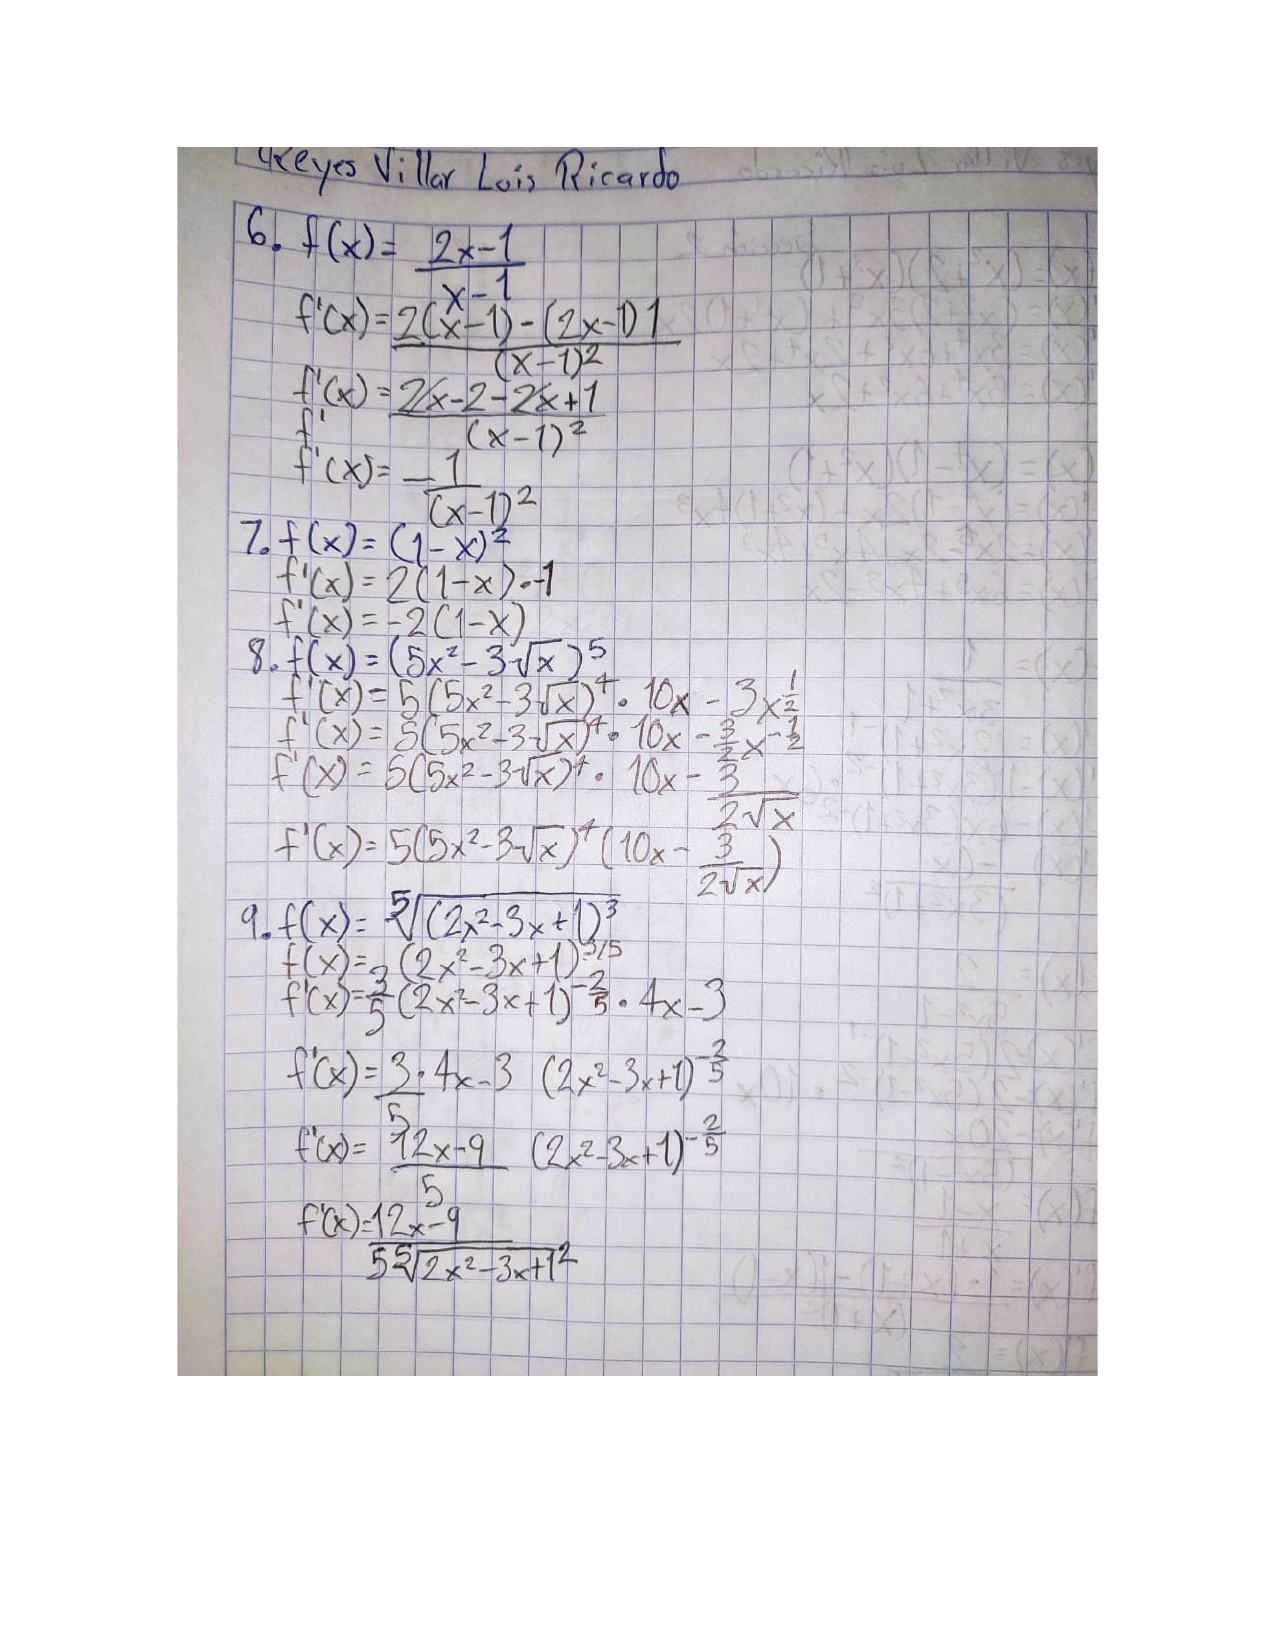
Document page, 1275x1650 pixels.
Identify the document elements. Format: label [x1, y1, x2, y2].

picture [177, 147, 1098, 1376]
